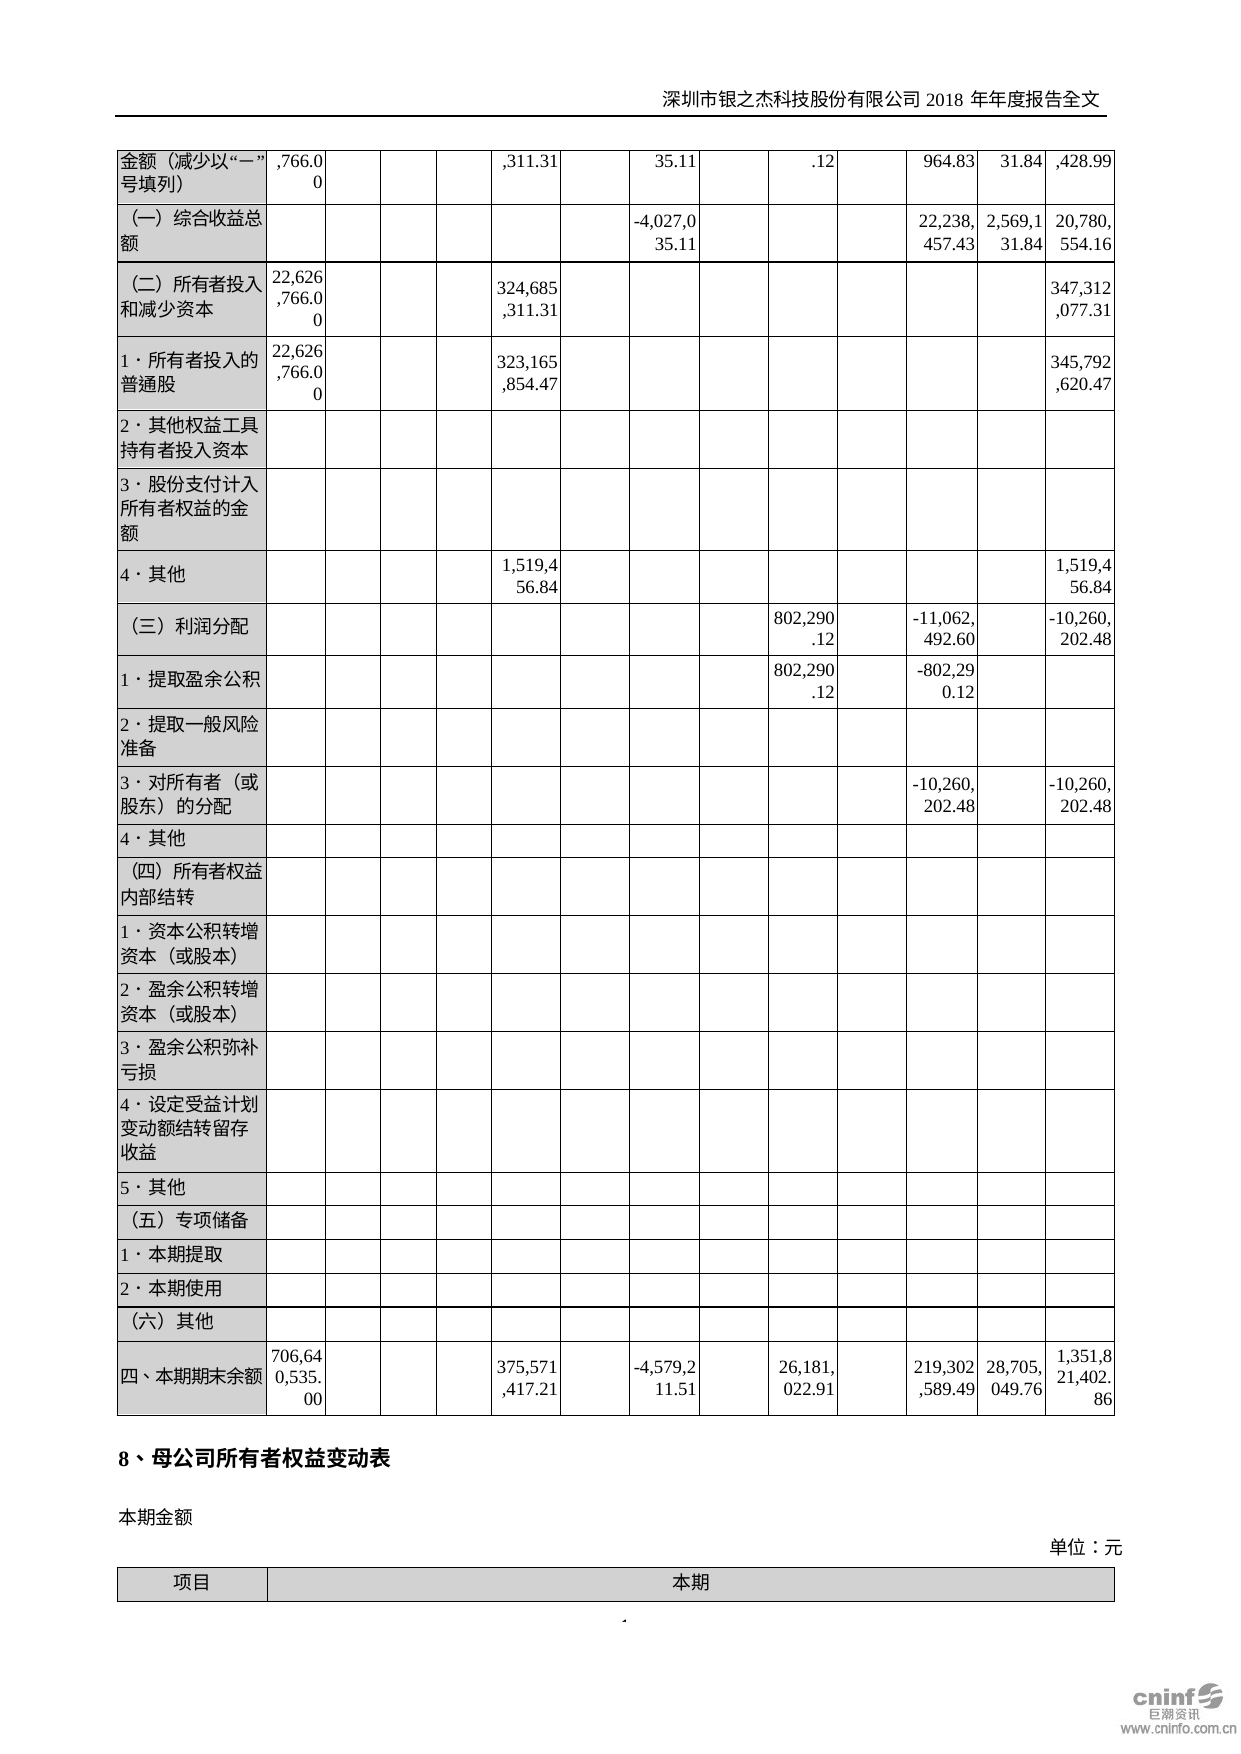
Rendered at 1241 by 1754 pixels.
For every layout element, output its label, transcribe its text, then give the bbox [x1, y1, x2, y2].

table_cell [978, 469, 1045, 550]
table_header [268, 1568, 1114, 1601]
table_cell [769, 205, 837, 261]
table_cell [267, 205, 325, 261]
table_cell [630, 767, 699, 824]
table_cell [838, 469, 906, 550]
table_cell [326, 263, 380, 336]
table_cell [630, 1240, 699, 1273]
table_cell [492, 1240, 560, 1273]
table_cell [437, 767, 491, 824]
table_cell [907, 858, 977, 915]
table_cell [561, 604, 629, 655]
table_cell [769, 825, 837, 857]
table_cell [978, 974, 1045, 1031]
subtitle 8、母公司所有者权益变动表 [118, 1443, 1130, 1473]
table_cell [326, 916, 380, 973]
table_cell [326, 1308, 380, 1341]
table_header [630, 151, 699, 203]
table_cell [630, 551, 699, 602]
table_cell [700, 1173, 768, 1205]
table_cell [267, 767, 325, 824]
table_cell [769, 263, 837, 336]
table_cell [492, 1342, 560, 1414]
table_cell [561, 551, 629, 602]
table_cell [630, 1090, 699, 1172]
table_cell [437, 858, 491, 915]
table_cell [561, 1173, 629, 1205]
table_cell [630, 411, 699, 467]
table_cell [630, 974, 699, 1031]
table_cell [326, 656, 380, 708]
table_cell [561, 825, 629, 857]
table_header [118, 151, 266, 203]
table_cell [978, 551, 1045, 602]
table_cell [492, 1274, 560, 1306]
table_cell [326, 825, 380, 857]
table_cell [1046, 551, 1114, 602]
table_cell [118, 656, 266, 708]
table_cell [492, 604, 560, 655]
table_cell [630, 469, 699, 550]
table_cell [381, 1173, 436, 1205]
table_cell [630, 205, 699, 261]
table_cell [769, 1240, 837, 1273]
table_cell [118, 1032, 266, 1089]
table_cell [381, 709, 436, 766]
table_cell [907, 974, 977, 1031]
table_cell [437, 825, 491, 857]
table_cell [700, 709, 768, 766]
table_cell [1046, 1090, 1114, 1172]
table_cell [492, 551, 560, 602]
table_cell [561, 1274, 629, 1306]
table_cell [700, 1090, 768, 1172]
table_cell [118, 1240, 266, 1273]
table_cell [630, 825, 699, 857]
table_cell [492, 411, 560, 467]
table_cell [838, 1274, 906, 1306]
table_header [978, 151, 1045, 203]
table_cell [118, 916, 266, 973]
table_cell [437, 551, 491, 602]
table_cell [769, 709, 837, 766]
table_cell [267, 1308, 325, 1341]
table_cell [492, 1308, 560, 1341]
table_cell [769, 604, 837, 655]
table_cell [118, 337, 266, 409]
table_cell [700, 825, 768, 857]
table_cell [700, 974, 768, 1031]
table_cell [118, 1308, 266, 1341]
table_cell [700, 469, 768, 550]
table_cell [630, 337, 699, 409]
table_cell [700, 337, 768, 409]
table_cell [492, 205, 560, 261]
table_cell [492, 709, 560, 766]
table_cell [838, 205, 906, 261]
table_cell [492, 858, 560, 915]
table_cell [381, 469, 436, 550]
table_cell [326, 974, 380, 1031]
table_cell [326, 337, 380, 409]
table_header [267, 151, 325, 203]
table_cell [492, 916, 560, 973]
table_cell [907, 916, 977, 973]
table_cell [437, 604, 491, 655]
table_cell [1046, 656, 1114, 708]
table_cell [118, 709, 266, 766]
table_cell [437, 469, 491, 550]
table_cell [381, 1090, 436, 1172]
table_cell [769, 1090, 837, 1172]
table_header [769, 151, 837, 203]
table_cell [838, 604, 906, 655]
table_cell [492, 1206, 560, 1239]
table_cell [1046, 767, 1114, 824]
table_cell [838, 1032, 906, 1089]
text 本期金额 [118, 1504, 1130, 1530]
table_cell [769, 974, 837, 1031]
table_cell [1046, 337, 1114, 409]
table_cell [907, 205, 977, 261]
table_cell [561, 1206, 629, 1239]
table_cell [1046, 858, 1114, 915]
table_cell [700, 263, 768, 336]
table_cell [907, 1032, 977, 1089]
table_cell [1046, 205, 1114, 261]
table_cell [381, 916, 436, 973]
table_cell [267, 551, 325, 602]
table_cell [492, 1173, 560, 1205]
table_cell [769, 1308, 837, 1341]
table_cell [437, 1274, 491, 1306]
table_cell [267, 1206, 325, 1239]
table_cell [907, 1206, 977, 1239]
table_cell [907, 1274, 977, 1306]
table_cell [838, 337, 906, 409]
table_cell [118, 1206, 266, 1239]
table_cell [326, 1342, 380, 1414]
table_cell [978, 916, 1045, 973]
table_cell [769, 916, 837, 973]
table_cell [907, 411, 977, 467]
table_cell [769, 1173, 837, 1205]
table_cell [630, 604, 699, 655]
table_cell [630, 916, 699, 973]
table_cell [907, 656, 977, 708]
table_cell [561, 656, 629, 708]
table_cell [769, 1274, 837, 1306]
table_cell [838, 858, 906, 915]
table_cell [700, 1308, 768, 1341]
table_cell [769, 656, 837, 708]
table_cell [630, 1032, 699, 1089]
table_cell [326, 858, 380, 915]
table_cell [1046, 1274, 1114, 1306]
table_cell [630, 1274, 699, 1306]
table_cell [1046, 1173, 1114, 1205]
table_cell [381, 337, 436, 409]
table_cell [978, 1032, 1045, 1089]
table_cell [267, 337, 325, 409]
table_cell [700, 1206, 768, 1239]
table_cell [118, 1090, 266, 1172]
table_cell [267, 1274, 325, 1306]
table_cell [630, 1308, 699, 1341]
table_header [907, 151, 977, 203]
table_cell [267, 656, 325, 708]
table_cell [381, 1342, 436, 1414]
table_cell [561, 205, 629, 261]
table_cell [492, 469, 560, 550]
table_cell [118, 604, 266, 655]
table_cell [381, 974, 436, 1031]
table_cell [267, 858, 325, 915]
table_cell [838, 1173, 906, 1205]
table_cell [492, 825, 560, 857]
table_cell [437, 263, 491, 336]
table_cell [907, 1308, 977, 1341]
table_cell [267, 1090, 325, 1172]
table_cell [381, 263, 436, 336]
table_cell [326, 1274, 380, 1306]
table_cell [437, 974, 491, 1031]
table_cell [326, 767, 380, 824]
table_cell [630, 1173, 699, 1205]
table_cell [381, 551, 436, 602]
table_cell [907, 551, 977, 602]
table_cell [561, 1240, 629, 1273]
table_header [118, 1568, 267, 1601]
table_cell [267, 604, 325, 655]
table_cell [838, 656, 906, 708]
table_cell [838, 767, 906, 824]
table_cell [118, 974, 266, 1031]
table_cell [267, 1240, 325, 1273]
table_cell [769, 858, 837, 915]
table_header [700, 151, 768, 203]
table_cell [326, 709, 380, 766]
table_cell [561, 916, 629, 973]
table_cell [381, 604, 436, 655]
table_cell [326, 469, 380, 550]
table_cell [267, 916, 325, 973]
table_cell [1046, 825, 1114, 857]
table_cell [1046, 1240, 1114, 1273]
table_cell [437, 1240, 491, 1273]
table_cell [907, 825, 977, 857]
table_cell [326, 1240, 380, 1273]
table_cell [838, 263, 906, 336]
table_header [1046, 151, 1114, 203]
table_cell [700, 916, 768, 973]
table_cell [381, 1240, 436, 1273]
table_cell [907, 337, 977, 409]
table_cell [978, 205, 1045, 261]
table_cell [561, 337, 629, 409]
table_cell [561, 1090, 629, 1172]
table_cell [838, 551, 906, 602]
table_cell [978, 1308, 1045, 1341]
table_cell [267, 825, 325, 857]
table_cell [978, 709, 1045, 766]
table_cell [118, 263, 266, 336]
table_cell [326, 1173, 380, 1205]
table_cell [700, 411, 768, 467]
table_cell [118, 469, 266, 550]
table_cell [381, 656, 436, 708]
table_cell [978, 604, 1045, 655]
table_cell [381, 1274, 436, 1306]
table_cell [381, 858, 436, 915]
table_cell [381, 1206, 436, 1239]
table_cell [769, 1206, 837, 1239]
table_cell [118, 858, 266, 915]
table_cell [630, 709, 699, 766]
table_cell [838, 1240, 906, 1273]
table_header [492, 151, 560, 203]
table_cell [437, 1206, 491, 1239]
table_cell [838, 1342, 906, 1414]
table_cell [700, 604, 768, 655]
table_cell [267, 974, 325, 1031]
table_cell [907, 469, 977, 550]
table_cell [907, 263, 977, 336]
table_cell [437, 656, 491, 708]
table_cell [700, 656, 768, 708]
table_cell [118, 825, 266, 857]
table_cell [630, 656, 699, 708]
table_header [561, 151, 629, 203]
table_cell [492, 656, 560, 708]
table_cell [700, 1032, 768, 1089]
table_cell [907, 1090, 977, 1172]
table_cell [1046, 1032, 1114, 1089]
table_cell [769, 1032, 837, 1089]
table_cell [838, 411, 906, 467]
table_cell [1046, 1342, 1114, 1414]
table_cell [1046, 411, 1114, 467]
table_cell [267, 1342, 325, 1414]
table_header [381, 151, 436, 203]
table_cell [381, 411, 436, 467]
text 单位：元 [102, 1534, 1123, 1559]
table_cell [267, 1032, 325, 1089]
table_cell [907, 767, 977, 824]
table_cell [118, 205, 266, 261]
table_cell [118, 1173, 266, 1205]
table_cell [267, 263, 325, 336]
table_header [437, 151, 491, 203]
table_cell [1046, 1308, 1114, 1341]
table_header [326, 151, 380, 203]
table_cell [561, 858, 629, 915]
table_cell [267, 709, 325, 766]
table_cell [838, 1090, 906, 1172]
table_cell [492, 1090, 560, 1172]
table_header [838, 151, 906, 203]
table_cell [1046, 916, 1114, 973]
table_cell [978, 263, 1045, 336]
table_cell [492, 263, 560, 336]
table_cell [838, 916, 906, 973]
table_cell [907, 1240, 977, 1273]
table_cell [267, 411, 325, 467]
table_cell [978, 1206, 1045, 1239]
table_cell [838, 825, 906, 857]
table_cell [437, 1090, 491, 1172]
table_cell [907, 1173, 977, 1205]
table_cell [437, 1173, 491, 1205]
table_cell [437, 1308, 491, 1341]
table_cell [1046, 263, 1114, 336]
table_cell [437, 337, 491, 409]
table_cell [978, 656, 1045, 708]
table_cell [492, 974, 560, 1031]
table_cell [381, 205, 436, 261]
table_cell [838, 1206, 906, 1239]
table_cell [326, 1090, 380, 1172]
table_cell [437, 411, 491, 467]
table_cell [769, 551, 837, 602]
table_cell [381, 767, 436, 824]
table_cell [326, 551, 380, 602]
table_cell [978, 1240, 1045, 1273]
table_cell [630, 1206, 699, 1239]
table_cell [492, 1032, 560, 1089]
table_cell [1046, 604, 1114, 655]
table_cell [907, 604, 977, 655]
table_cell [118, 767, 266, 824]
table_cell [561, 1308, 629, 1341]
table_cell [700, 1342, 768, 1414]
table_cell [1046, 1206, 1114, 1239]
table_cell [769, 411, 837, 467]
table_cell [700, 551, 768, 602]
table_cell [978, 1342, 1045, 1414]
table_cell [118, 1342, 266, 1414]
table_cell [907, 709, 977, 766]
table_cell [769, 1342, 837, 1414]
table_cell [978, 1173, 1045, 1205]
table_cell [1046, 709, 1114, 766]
picture [1115, 1680, 1240, 1737]
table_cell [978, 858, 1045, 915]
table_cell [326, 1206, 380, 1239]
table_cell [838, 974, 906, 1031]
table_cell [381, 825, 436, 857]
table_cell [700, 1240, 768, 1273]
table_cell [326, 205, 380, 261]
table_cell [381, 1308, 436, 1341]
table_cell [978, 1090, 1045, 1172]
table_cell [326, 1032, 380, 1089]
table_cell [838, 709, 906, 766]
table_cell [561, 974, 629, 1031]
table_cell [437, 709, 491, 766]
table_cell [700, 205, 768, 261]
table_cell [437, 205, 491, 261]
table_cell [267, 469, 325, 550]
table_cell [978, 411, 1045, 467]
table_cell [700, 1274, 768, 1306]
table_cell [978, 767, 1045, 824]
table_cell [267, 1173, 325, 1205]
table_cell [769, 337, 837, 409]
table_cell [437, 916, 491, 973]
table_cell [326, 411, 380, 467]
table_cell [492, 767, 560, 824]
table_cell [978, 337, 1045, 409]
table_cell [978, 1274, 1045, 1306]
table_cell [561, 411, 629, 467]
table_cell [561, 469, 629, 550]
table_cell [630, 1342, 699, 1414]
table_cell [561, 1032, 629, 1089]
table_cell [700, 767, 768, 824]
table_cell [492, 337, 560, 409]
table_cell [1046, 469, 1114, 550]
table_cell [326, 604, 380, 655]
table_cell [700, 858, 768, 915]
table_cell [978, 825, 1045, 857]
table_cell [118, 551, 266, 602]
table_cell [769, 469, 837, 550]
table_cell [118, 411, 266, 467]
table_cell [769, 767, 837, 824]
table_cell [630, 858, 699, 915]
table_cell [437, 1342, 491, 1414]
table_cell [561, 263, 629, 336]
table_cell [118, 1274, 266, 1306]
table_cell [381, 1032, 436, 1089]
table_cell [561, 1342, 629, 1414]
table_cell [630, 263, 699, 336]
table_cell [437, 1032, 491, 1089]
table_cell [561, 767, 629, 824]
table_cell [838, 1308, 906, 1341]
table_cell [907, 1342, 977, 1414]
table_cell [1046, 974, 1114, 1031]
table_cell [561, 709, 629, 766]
